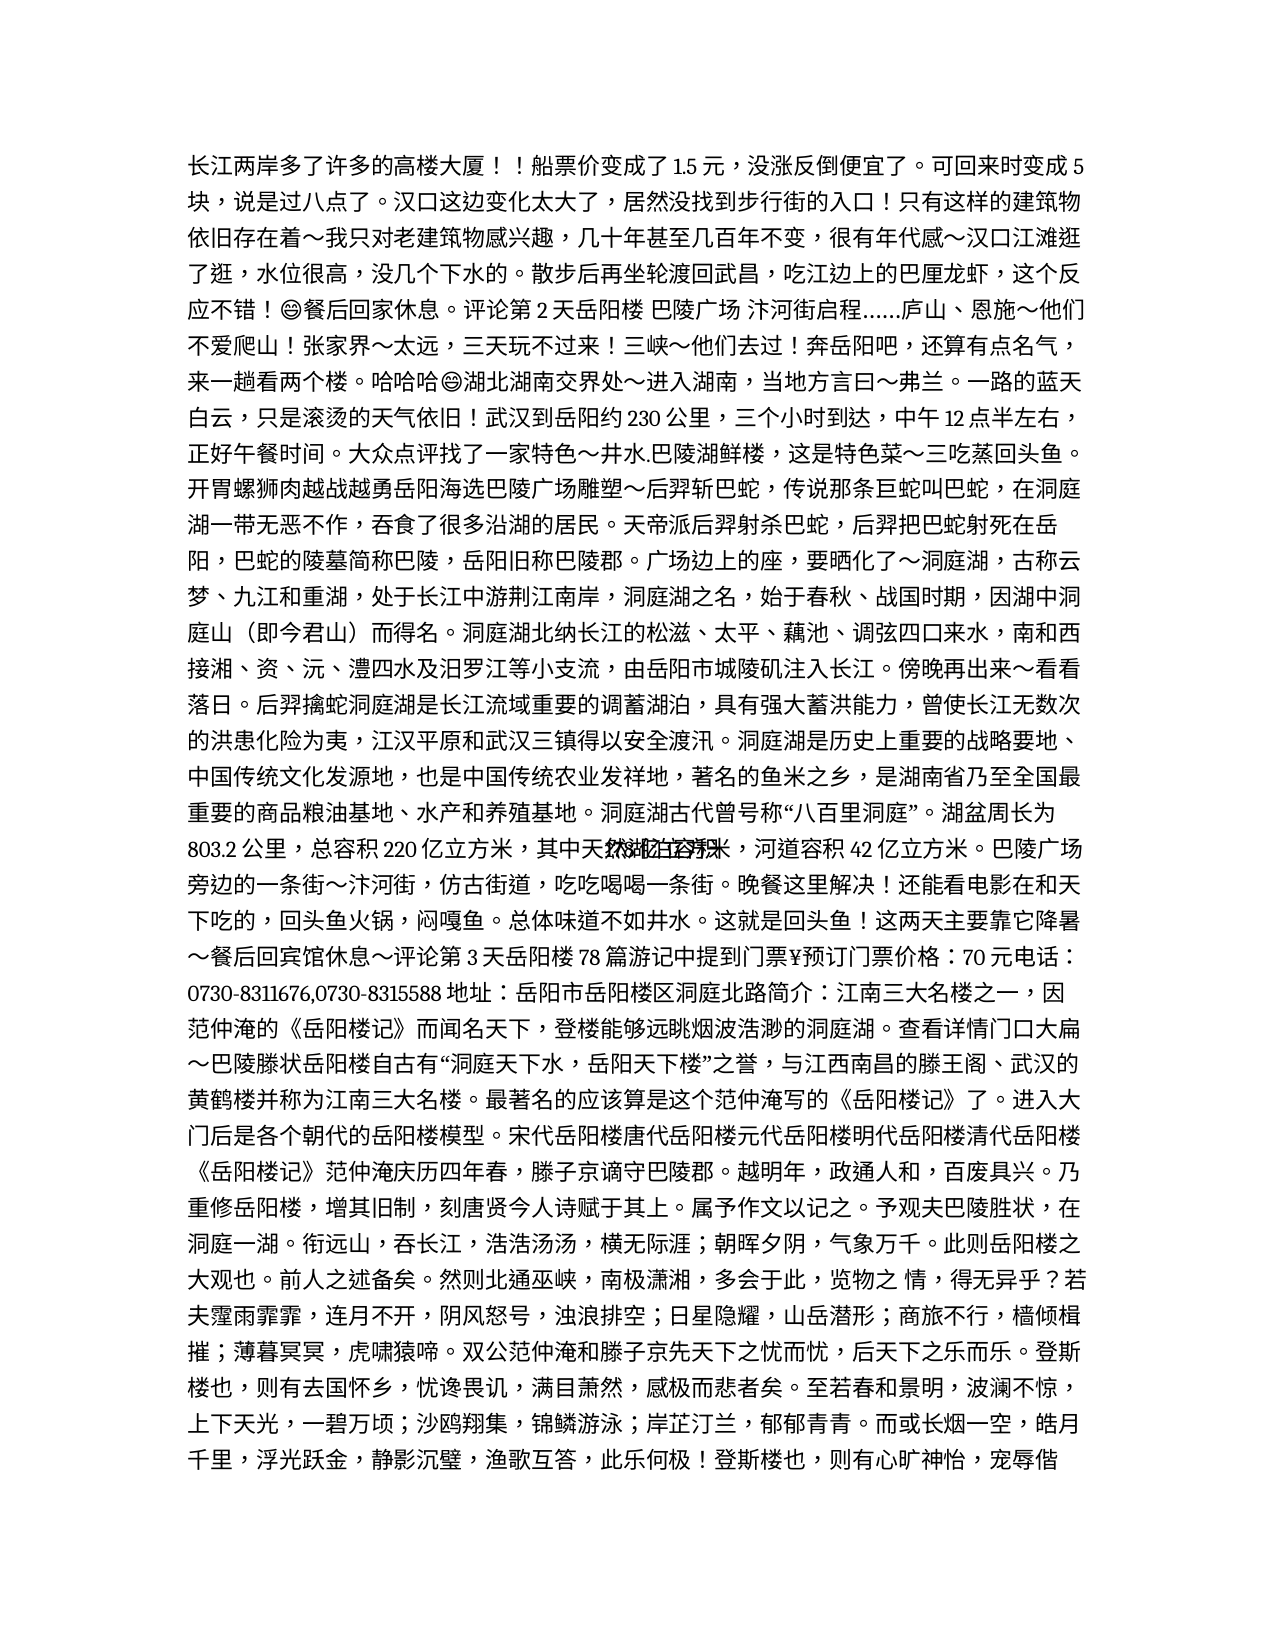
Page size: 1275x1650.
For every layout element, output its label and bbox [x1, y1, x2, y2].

text [187, 150, 1087, 1475]
